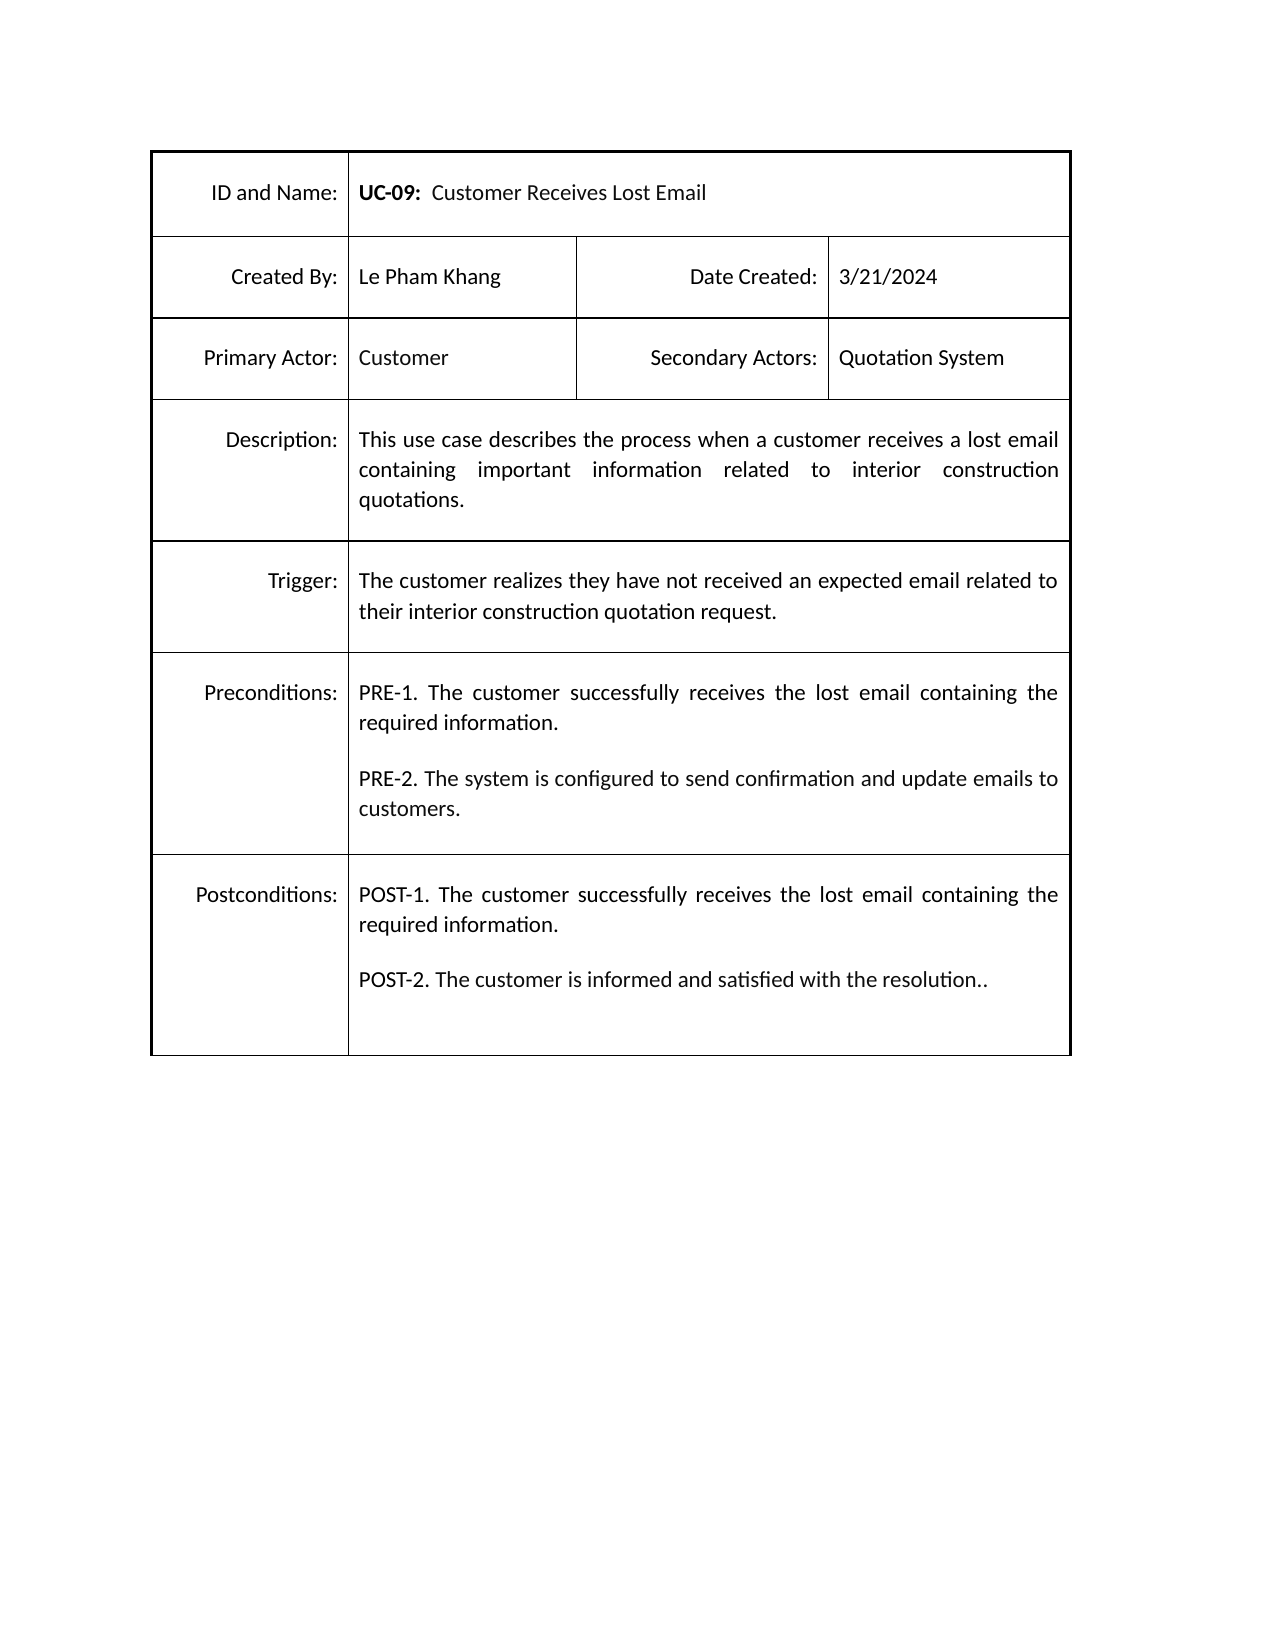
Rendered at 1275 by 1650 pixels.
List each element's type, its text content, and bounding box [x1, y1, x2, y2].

table_cell POST-1. The customer successfully receives the lost email containing the required information. POST-2. The customer is informed and satisfied with the resolution.. [349, 855, 1069, 1055]
table_cell Postconditions: [153, 855, 348, 1055]
table_header ID and Name: [153, 153, 348, 236]
table_cell Description: [153, 400, 348, 540]
table_cell 3/21/2024 [829, 237, 1069, 317]
table_cell PRE-1. The customer successfully receives the lost email containing the required information. PRE-2. The system is configured to send confirmation and update emails to customers. [349, 653, 1069, 853]
table_header UC-09: Customer Receives Lost Email [349, 153, 1069, 236]
table_cell Primary Actor: [153, 319, 348, 399]
table_cell Date Created: [577, 237, 828, 317]
table_cell Created By: [153, 237, 348, 317]
table_cell This use case describes the process when a customer receives a lost email containing important information related to interior construction quotations. [349, 400, 1069, 540]
table_cell Secondary Actors: [577, 319, 828, 399]
table_cell Le Pham Khang [349, 237, 576, 317]
table_cell Preconditions: [153, 653, 348, 853]
table_cell The customer realizes they have not received an expected email related to their interior construction quotation request. [349, 542, 1069, 652]
table_cell Quotation System [829, 319, 1069, 399]
table_cell Customer [349, 319, 576, 399]
table_cell Trigger: [153, 542, 348, 652]
